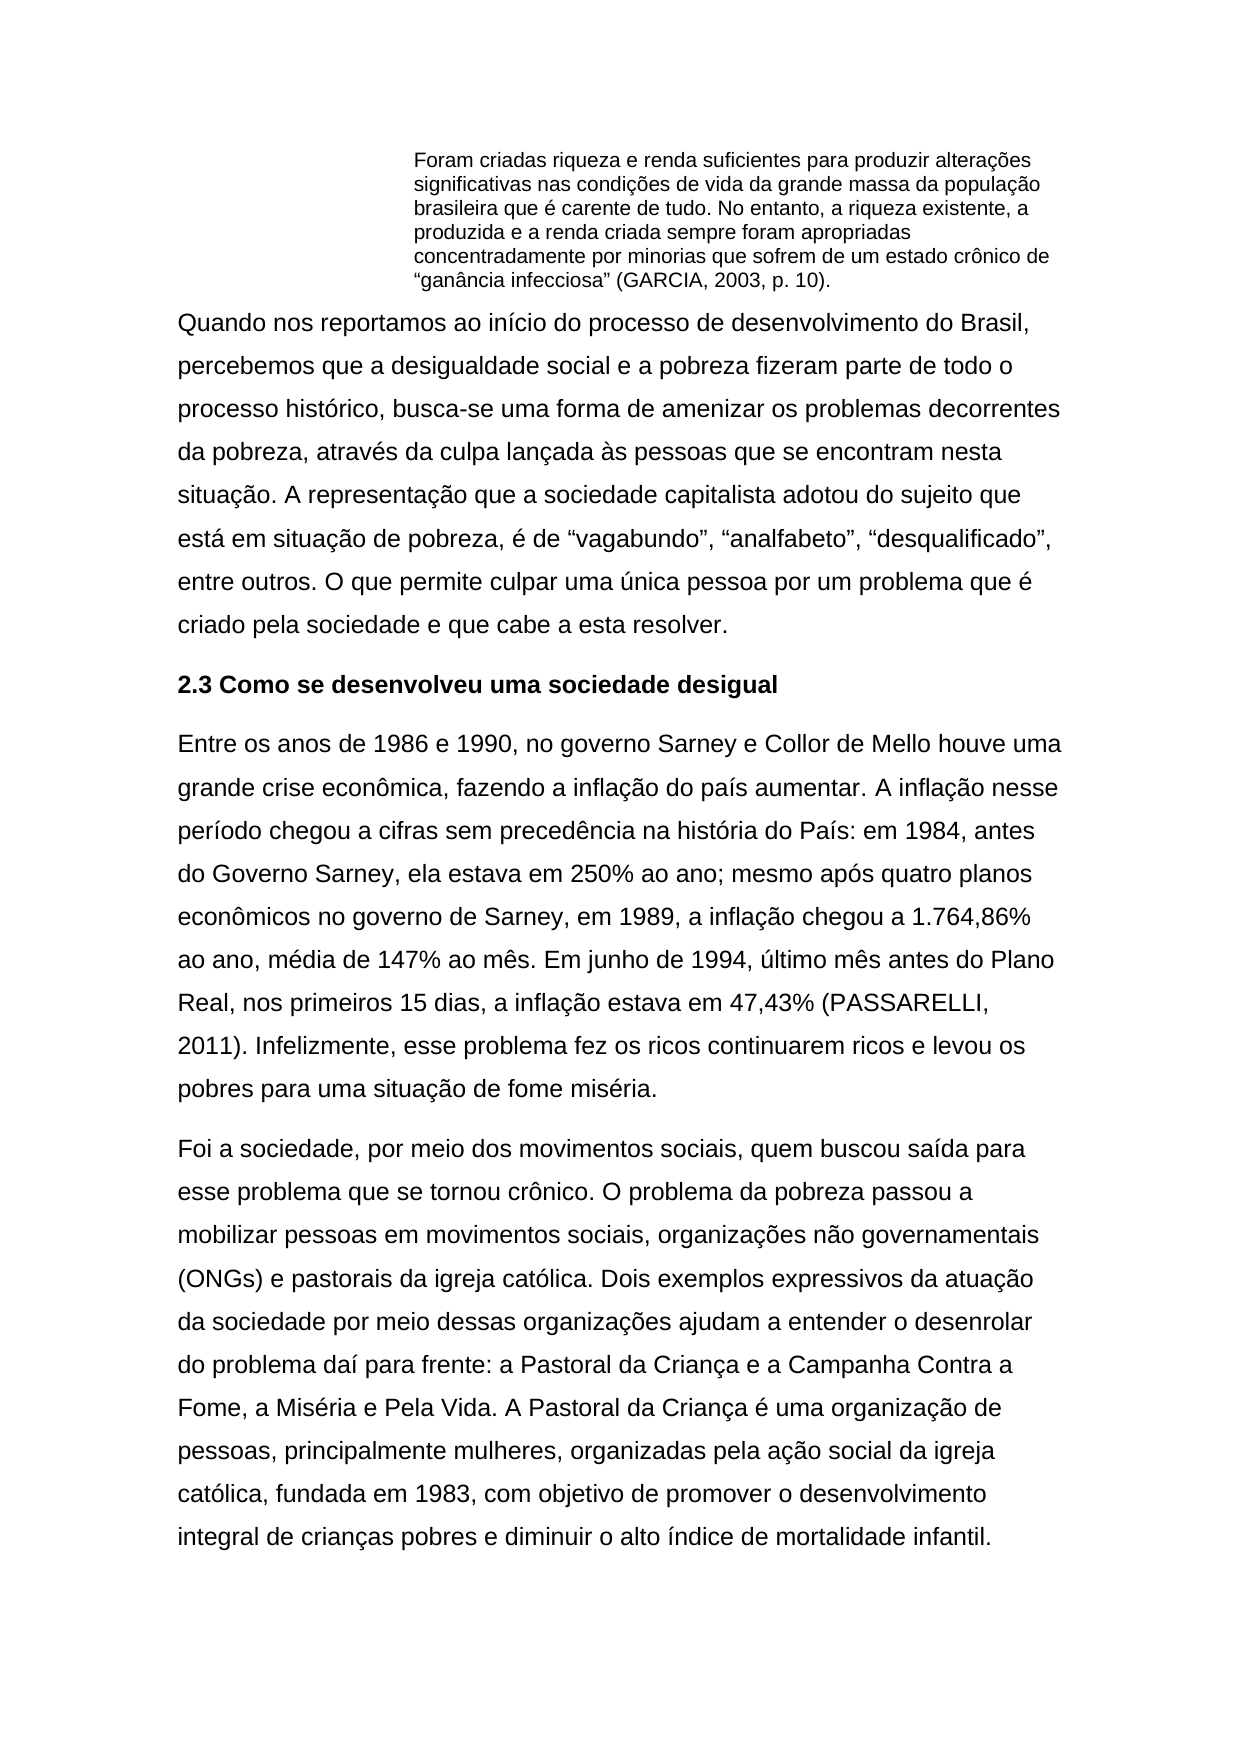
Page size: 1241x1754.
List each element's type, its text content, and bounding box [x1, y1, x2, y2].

text 2.3 Como se desenvolveu uma sociedade desigual [177, 670, 1063, 698]
text Foram criadas riqueza e renda suficientes para produzir alterações significativas nas condições de vida da grande massa da população brasileira que é carente de tudo. No entanto, a riqueza existente, a produzida e a renda criada sempre foram apropriadas concentradamente por minorias que sofrem de um estado crônico de “ganância infecciosa” (GARCIA, 2003, p. 10). [413, 148, 1063, 291]
text Entre os anos de 1986 e 1990, no governo Sarney e Collor de Mello houve uma grande crise econômica, fazendo a inflação do país aumentar. A inflação nesse período chegou a cifras sem precedência na história do País: em 1984, antes do Governo Sarney, ela estava em 250% ao ano; mesmo após quatro planos econômicos no governo de Sarney, em 1989, a inflação chegou a 1.764,86% ao ano, média de 147% ao mês. Em junho de 1994, último mês antes do Plano Real, nos primeiros 15 dias, a inflação estava em 47,43% (PASSARELLI, 2011). Infelizmente, esse problema fez os ricos continuarem ricos e levou os pobres para uma situação de fome miséria. [177, 729, 1063, 1103]
text Foi a sociedade, por meio dos movimentos sociais, quem buscou saída para esse problema que se tornou crônico. O problema da pobreza passou a mobilizar pessoas em movimentos sociais, organizações não governamentais (ONGs) e pastorais da igreja católica. Dois exemplos expressivos da atuação da sociedade por meio dessas organizações ajudam a entender o desenrolar do problema daí para frente: a Pastoral da Criança e a Campanha Contra a Fome, a Miséria e Pela Vida. A Pastoral da Criança é uma organização de pessoas, principalmente mulheres, organizadas pela ação social da igreja católica, fundada em 1983, com objetivo de promover o desenvolvimento integral de crianças pobres e diminuir o alto índice de mortalidade infantil. [177, 1134, 1063, 1551]
text Quando nos reportamos ao início do processo de desenvolvimento do Brasil, percebemos que a desigualdade social e a pobreza fizeram parte de todo o processo histórico, busca-se uma forma de amenizar os problemas decorrentes da pobreza, através da culpa lançada às pessoas que se encontram nesta situação. A representação que a sociedade capitalista adotou do sujeito que está em situação de pobreza, é de “vagabundo”, “analfabeto”, “desqualificado”, entre outros. O que permite culpar uma única pessoa por um problema que é criado pela sociedade e que cabe a esta resolver. [177, 308, 1063, 639]
